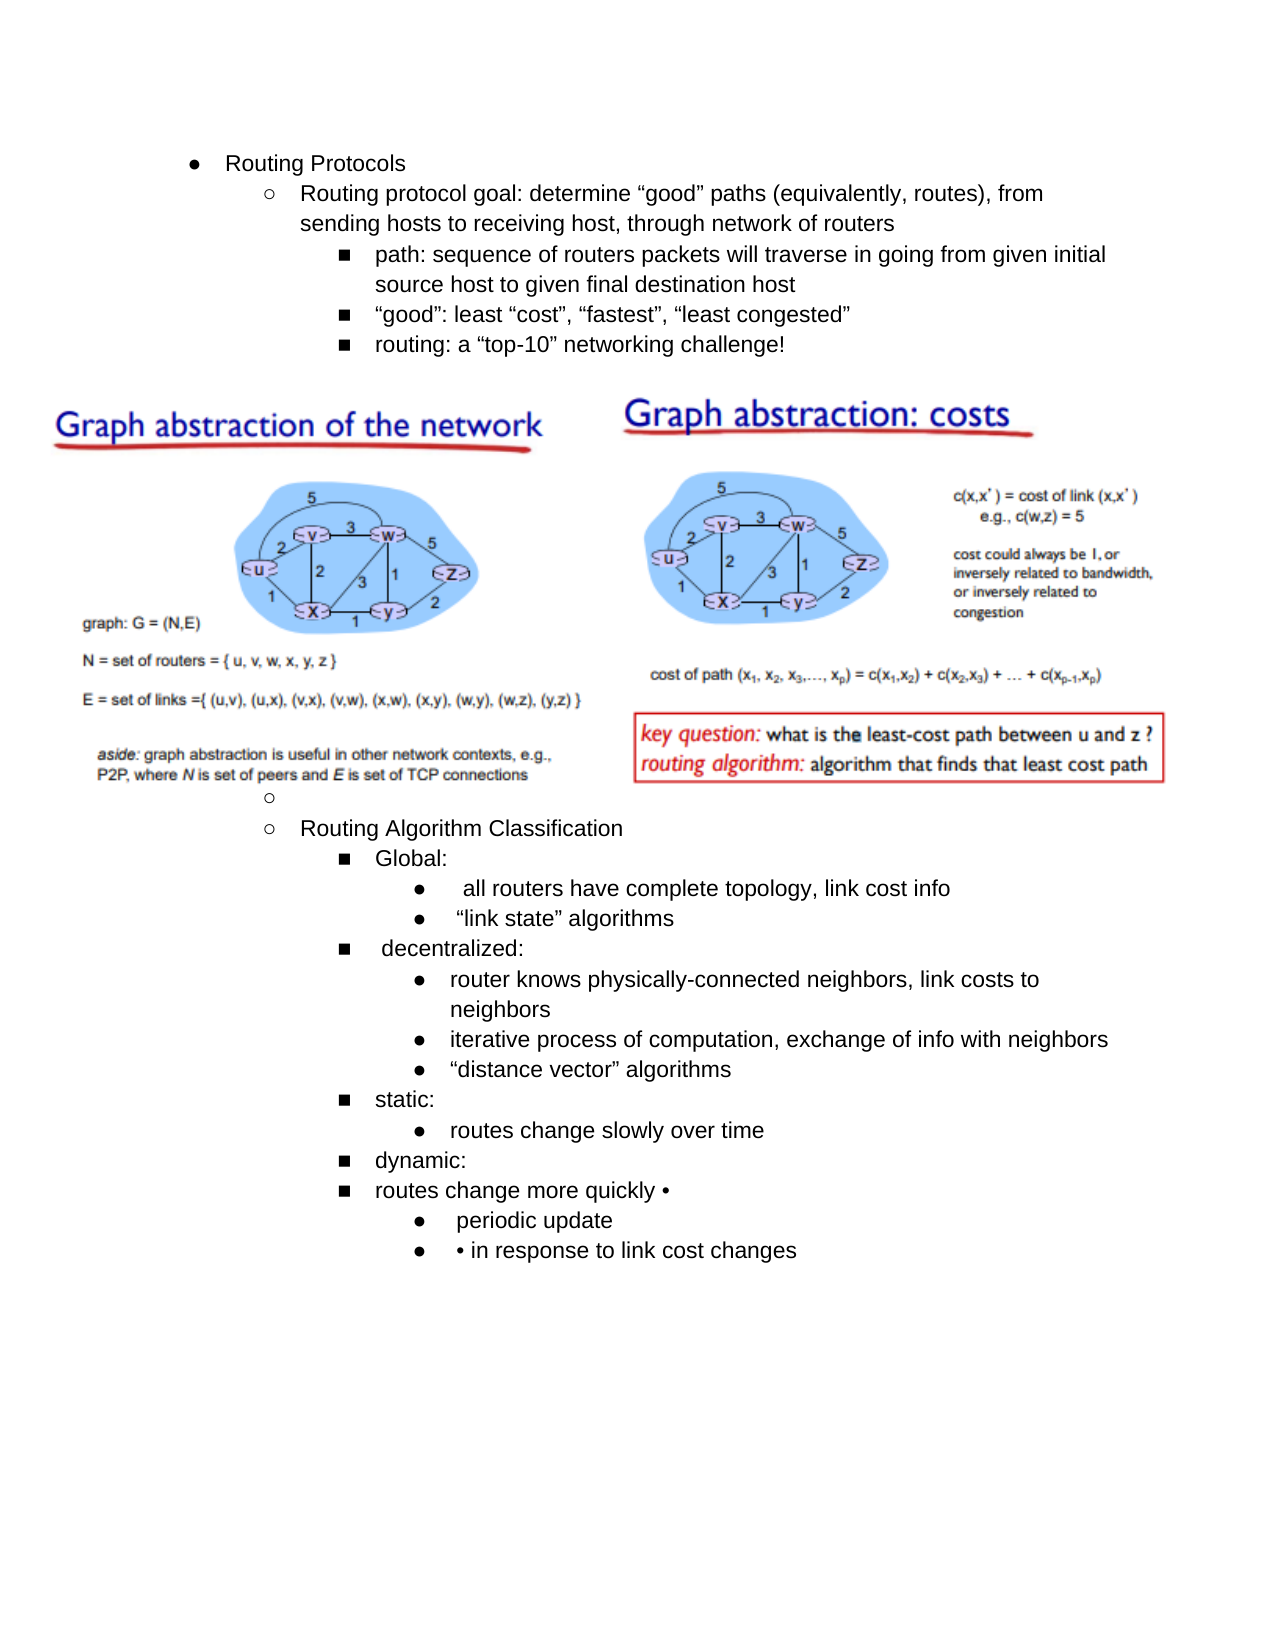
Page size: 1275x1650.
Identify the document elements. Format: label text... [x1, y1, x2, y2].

list • in response to link cost changes [412, 1237, 1125, 1264]
list Routing protocol goal: determine “good” paths (equivalently, routes), from sending hosts to receiving host, through network of routers [262, 180, 1125, 237]
list router knows physically-connected neighbors, link costs to neighbors [412, 966, 1125, 1022]
list Routing Protocols [187, 150, 1125, 176]
list all routers have complete topology, link cost info [412, 875, 1125, 901]
list routes change slowly over time [412, 1117, 1125, 1143]
list Global: [337, 845, 1125, 871]
list “distance vector” algorithms [412, 1056, 1125, 1083]
list dynamic: [337, 1147, 1125, 1173]
list Routing Algorithm Classification [262, 814, 1125, 841]
list decentralized: [337, 935, 1125, 962]
list routing: a “top-10” networking challenge! [337, 331, 1125, 358]
list “good”: least “cost”, “fastest”, “least congested” [337, 301, 1125, 327]
list static: [337, 1086, 1125, 1113]
picture [34, 388, 1197, 793]
list periodic update [412, 1207, 1125, 1234]
list “link state” algorithms [412, 905, 1125, 932]
list path: sequence of routers packets will traverse in going from given initial source host to given final destination host [337, 241, 1125, 297]
list iterative process of computation, exchange of info with neighbors [412, 1026, 1125, 1052]
list routes change more quickly • [337, 1177, 1125, 1203]
